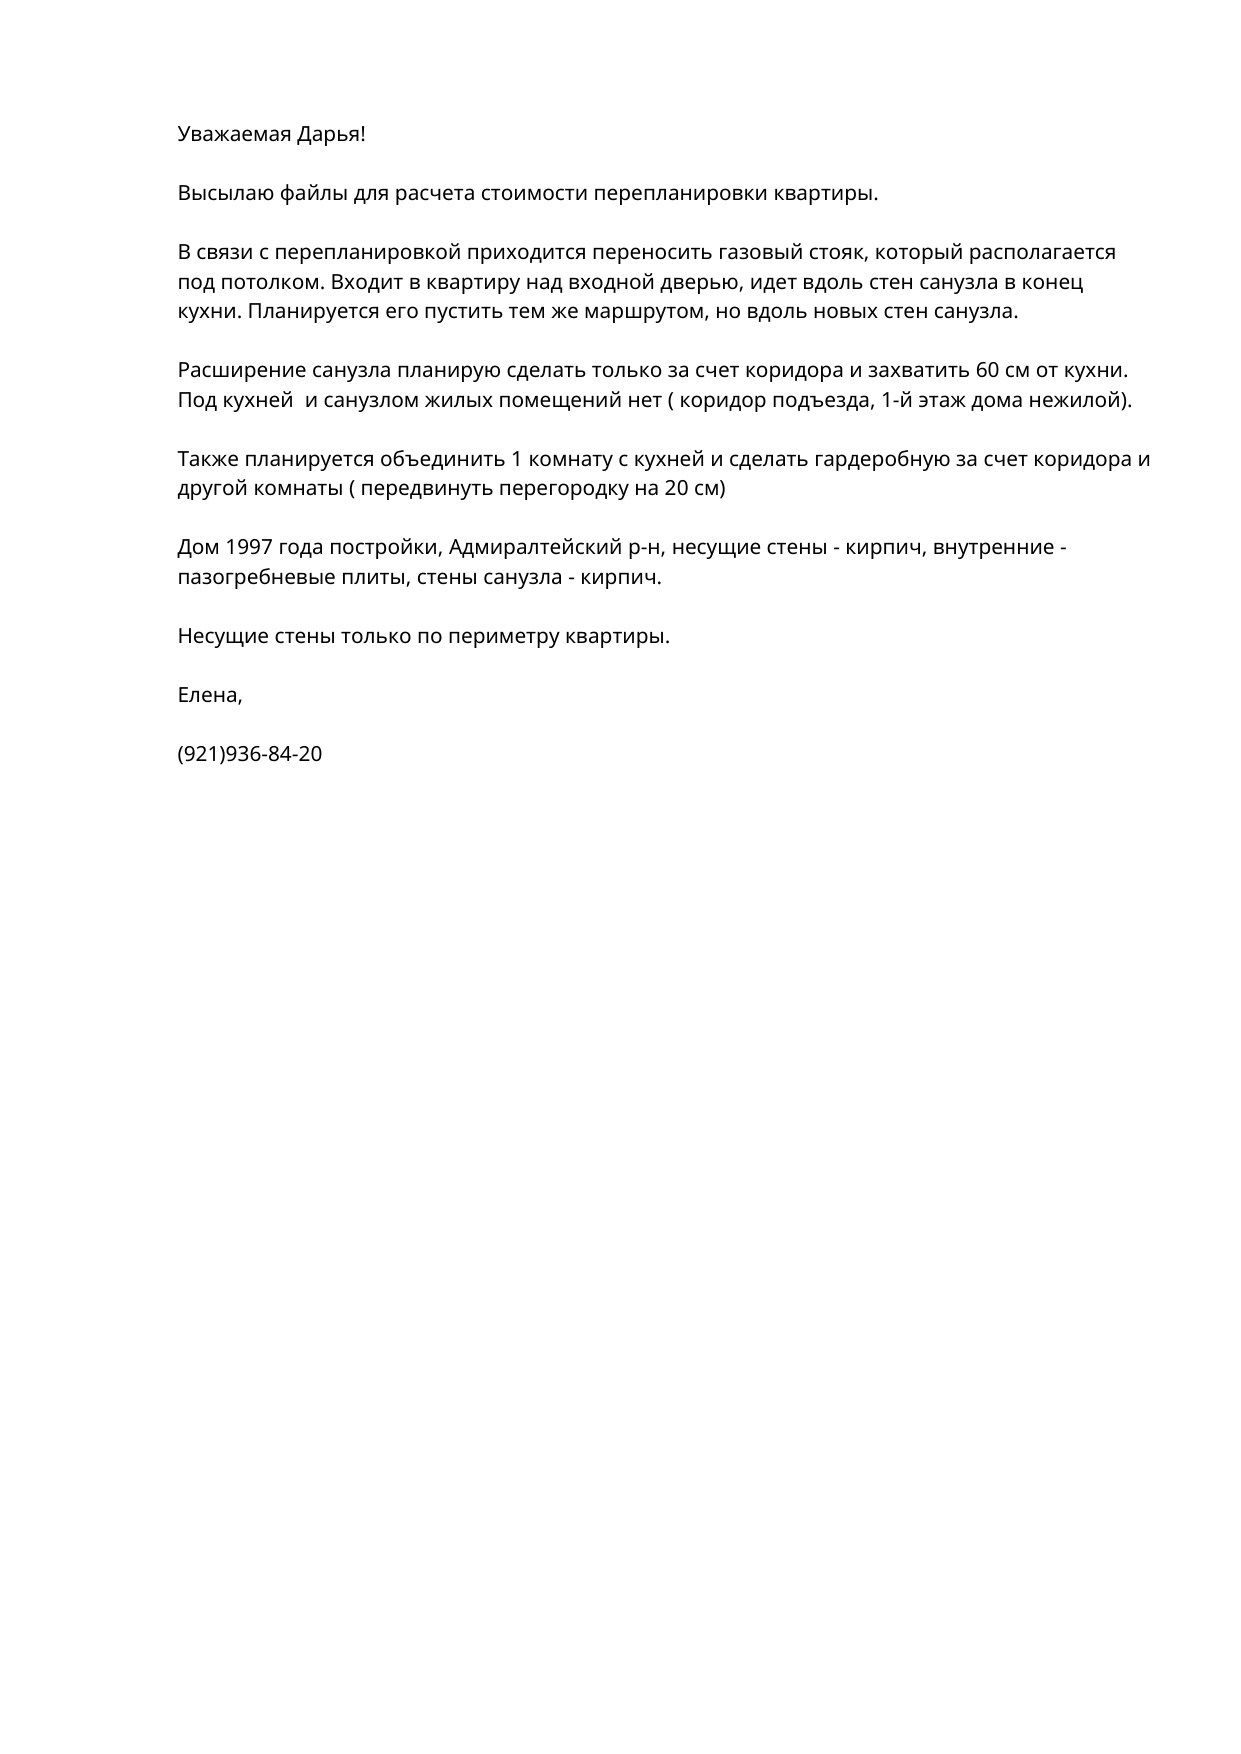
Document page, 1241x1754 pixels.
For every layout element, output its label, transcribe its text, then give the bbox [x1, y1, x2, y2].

text Елена, [177, 678, 1152, 708]
text Также планируется объединить 1 комнату с кухней и сделать гардеробную за счет коридора и другой комнаты ( передвинуть перегородку на 20 см) [177, 443, 1152, 502]
text (921)936-84-20 [177, 737, 1152, 767]
text В связи с перепланировкой приходится переносить газовый стояк, который располагается под потолком. Входит в квартиру над входной дверью, идет вдоль стен санузла в конец кухни. Планируется его пустить тем же маршрутом, но вдоль новых стен санузла. [177, 236, 1152, 325]
text Расширение санузла планирую сделать только за счет коридора и захватить 60 см от кухни. Под кухней и санузлом жилых помещений нет ( коридор подъезда, 1-й этаж дома нежилой). [177, 354, 1152, 413]
text Уважаемая Дарья! [177, 118, 1152, 148]
text Несущие стены только по периметру квартиры. [177, 620, 1152, 649]
text Дом 1997 года постройки, Адмиралтейский р-н, несущие стены - кирпич, внутренние - пазогребневые плиты, стены санузла - кирпич. [177, 531, 1152, 591]
text Высылаю файлы для расчета стоимости перепланировки квартиры. [177, 177, 1152, 207]
